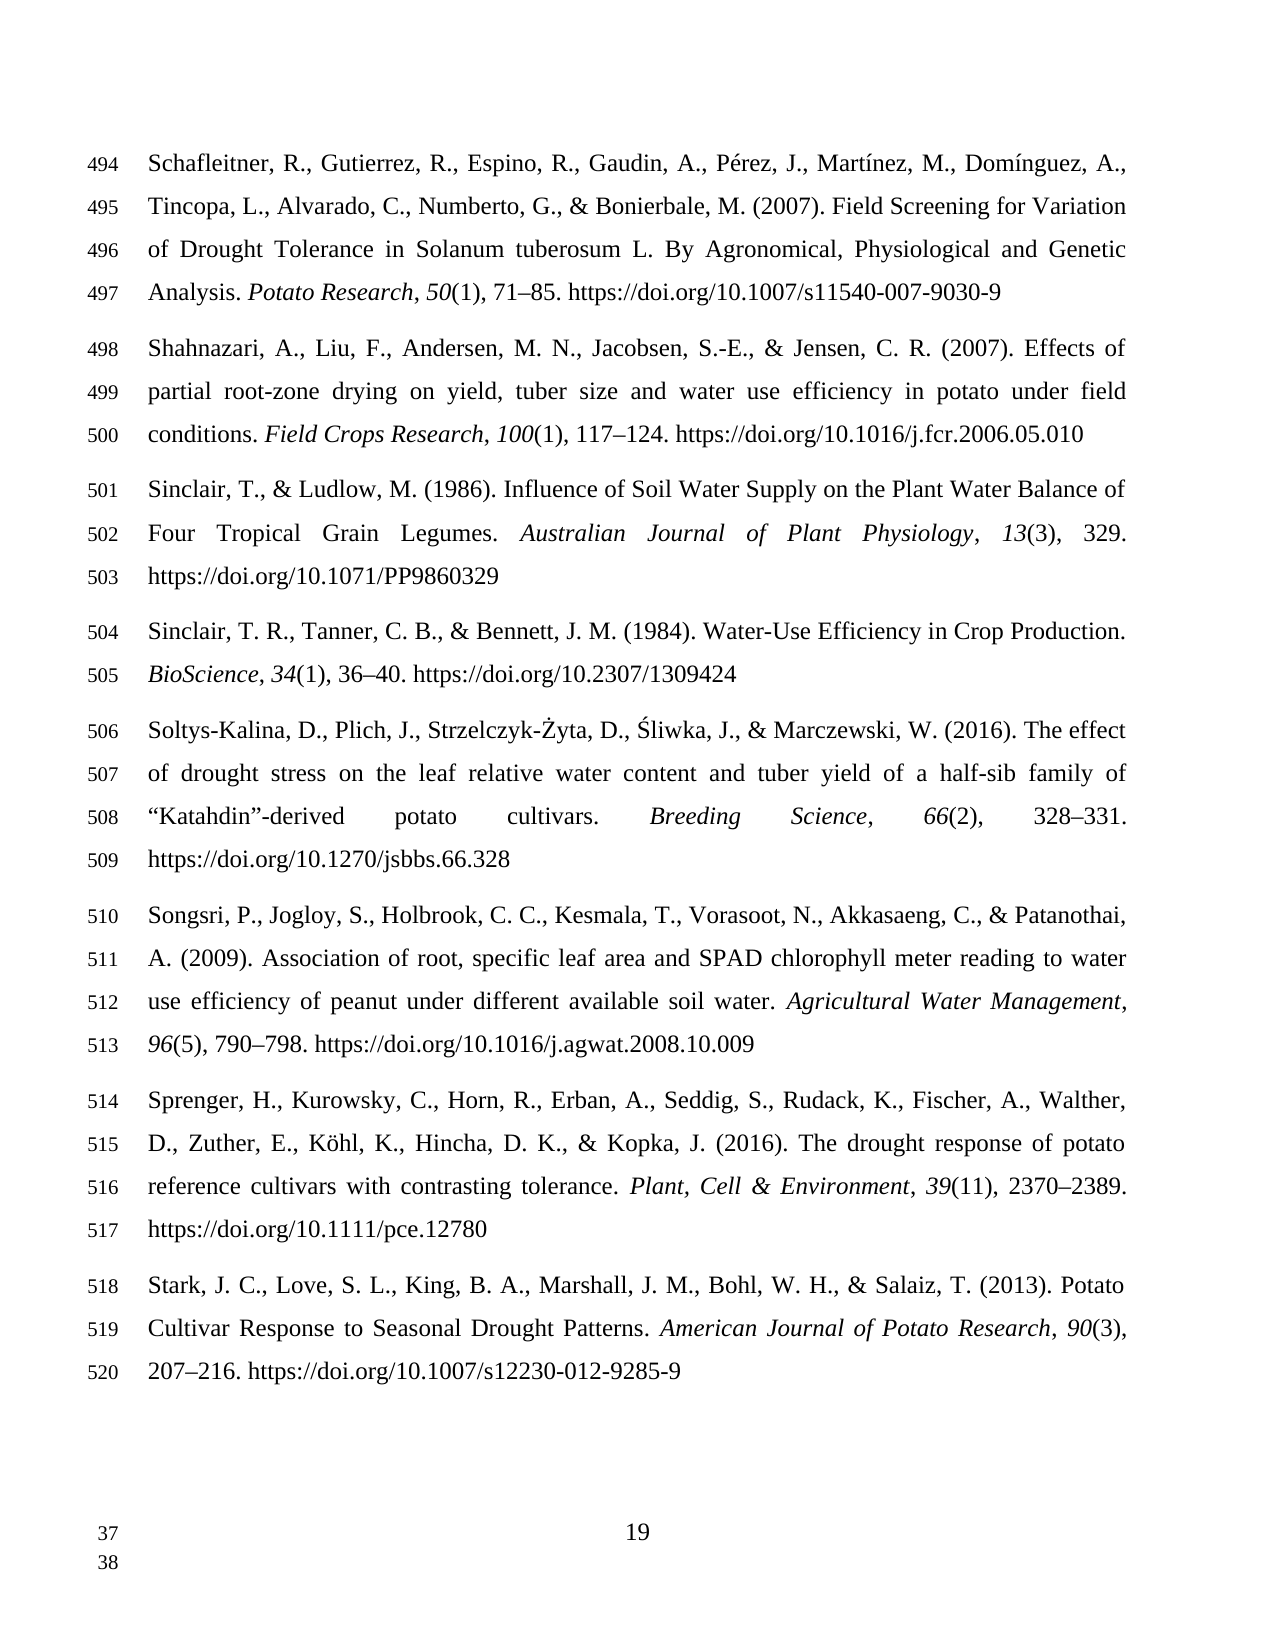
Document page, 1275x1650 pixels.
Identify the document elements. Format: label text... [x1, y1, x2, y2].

text Sinclair, T. R., Tanner, C. B., & Bennett, J. M. (1984). Water-Use Efficiency in Crop Production. BioScience, 34(1), 36–40. https://doi.org/10.2307/1309424 [148, 616, 1127, 688]
text Sinclair, T., & Ludlow, M. (1986). Influence of Soil Water Supply on the Plant Water Balance of Four Tropical Grain Legumes. Australian Journal of Plant Physiology, 13(3), 329. https://doi.org/10.1071/PP9860329 [148, 474, 1127, 589]
text Schafleitner, R., Gutierrez, R., Espino, R., Gaudin, A., Pérez, J., Martínez, M., Domínguez, A., Tincopa, L., Alvarado, C., Numberto, G., & Bonierbale, M. (2007). Field Screening for Variation of Drought Tolerance in Solanum tuberosum L. By Agronomical, Physiological and Genetic Analysis. Potato Research, 50(1), 71–85. https://doi.org/10.1007/s11540-007-9030-9 [148, 148, 1127, 306]
text Stark, J. C., Love, S. L., King, B. A., Marshall, J. M., Bohl, W. H., & Salaiz, T. (2013). Potato Cultivar Response to Seasonal Drought Patterns. American Journal of Potato Research, 90(3), 207–216. https://doi.org/10.1007/s12230-012-9285-9 [148, 1270, 1127, 1385]
text Sprenger, H., Kurowsky, C., Horn, R., Erban, A., Seddig, S., Rudack, K., Fischer, A., Walther, D., Zuther, E., Köhl, K., Hincha, D. K., & Kopka, J. (2016). The drought response of potato reference cultivars with contrasting tolerance. Plant, Cell & Environment, 39(11), 2370–2389. https://doi.org/10.1111/pce.12780 [148, 1085, 1127, 1243]
text Songsri, P., Jogloy, S., Holbrook, C. C., Kesmala, T., Vorasoot, N., Akkasaeng, C., & Patanothai, A. (2009). Association of root, specific leaf area and SPAD chlorophyll meter reading to water use efficiency of peanut under different available soil water. Agricultural Water Management, 96(5), 790–798. https://doi.org/10.1016/j.agwat.2008.10.009 [148, 900, 1127, 1058]
text Soltys-Kalina, D., Plich, J., Strzelczyk-Żyta, D., Śliwka, J., & Marczewski, W. (2016). The effect of drought stress on the leaf relative water content and tuber yield of a half-sib family of “Katahdin”-derived potato cultivars. Breeding Science, 66(2), 328–331. https://doi.org/10.1270/jsbbs.66.328 [148, 715, 1127, 873]
text Shahnazari, A., Liu, F., Andersen, M. N., Jacobsen, S.-E., & Jensen, C. R. (2007). Effects of partial root-zone drying on yield, tuber size and water use efficiency in potato under field conditions. Field Crops Research, 100(1), 117–124. https://doi.org/10.1016/j.fcr.2006.05.010 [148, 333, 1127, 448]
